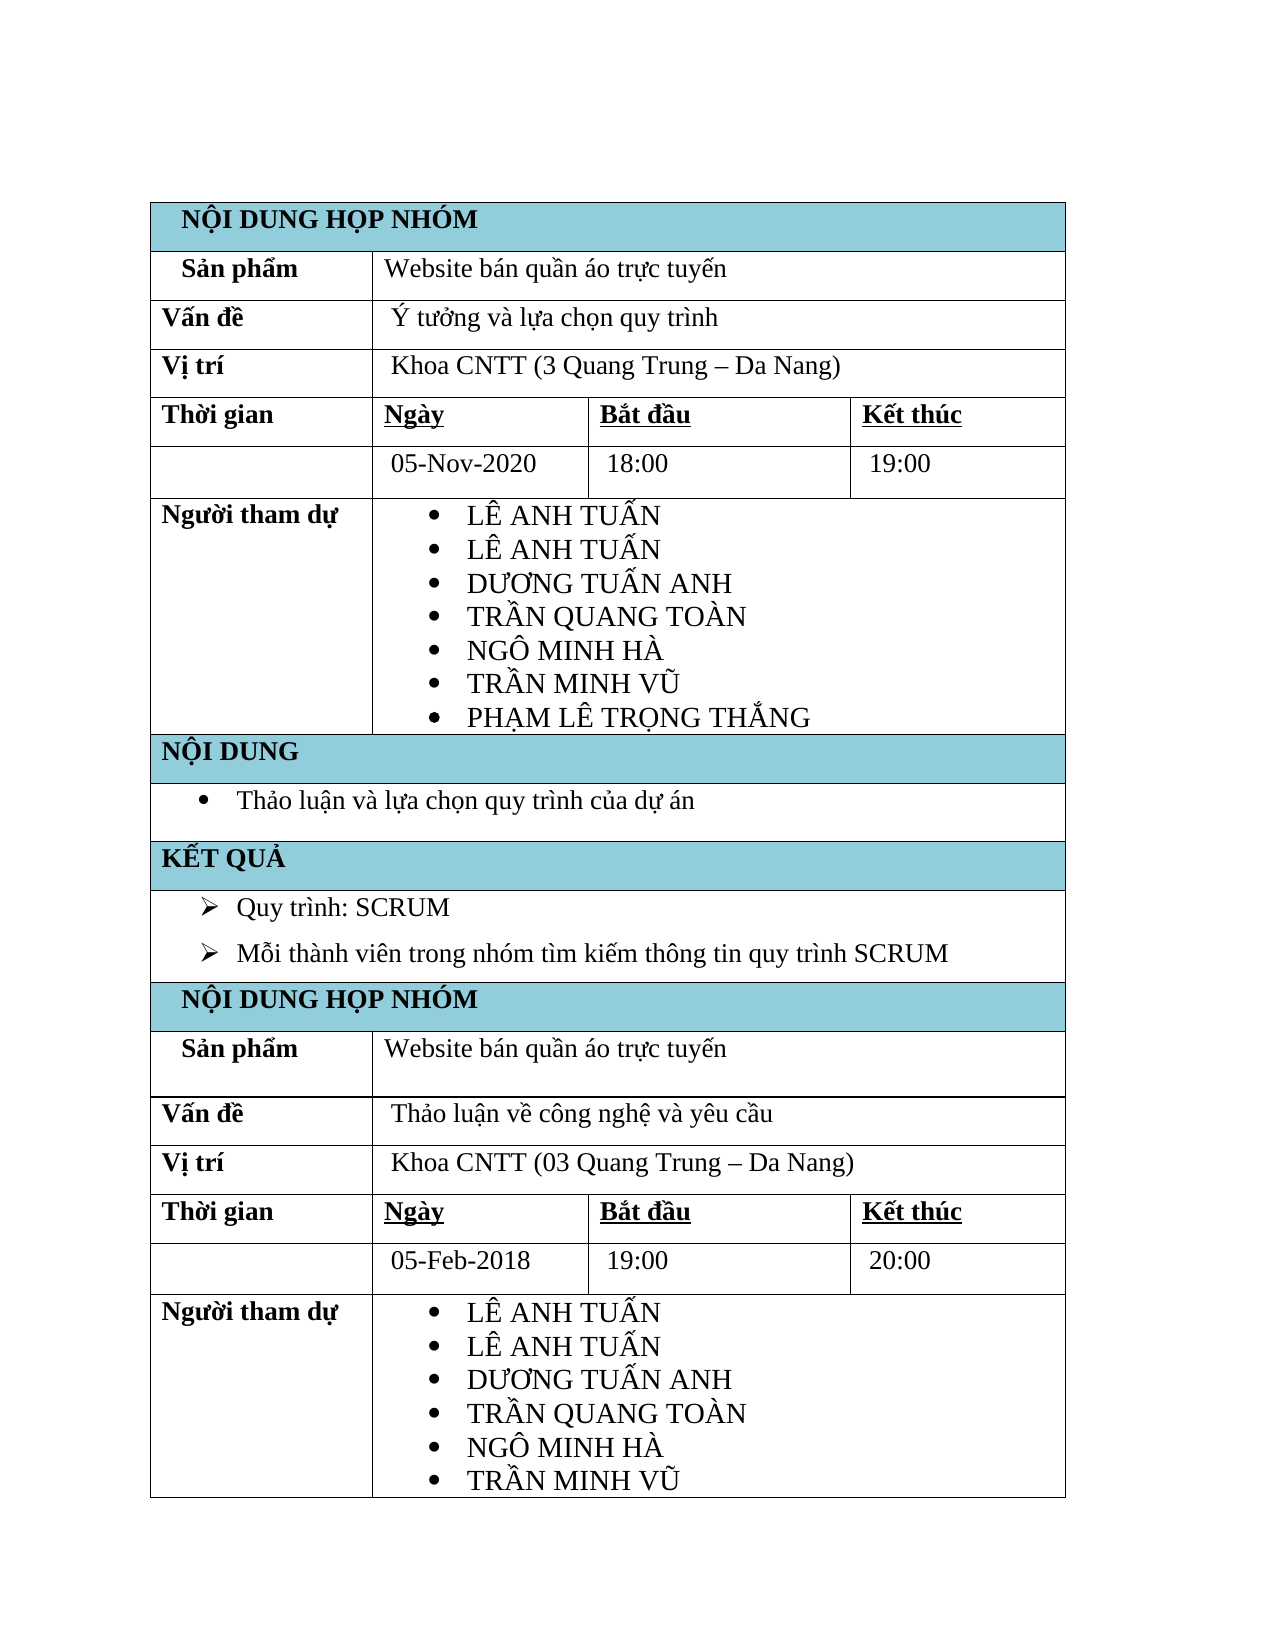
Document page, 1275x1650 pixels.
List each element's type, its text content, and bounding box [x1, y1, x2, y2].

table_cell [151, 447, 372, 497]
table_cell Sản phẩm [151, 252, 372, 299]
table_cell Sản phẩm [151, 1032, 372, 1096]
table_cell 05-Nov-2020 [373, 447, 588, 497]
table_cell Kết thúc [851, 1195, 1065, 1243]
table_cell Vấn đề [151, 1098, 372, 1145]
table_cell [151, 1244, 372, 1294]
table_cell Bắt đầu [589, 398, 850, 446]
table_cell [373, 1295, 1065, 1497]
table_cell 19:00 [851, 447, 1065, 497]
table_cell Website bán quần áo trực tuyến [373, 1032, 1065, 1096]
table_cell Khoa CNTT (03 Quang Trung – Da Nang) [373, 1146, 1065, 1194]
table_header NỘI DUNG HỌP NHÓM [151, 203, 1065, 251]
table_cell Quy trình: SCRUM Mỗi thành viên trong nhóm tìm kiếm thông tin quy trình SCRUM [151, 891, 1065, 982]
table_cell Ý tưởng và lựa chọn quy trình [373, 301, 1065, 348]
table_cell 20:00 [851, 1244, 1065, 1294]
table_cell Thảo luận và lựa chọn quy trình của dự án [151, 784, 1065, 841]
table_cell Người tham dự [151, 499, 372, 734]
table_cell Kết thúc [851, 398, 1065, 446]
table_cell Vị trí [151, 1146, 372, 1194]
table_cell Bắt đầu [589, 1195, 850, 1243]
table_cell Ngày [373, 398, 588, 446]
table_cell Người tham dự [151, 1295, 372, 1497]
table_cell Thảo luận về công nghệ và yêu cầu [373, 1098, 1065, 1145]
table_cell Ngày [373, 1195, 588, 1243]
table_cell KẾT QUẢ [151, 842, 1065, 890]
table_cell NỘI DUNG [151, 735, 1065, 783]
table_cell Vấn đề [151, 301, 372, 348]
table_cell Thời gian [151, 1195, 372, 1243]
table_cell Khoa CNTT (3 Quang Trung – Da Nang) [373, 350, 1065, 397]
table_cell Website bán quần áo trực tuyến [373, 252, 1065, 299]
table_cell 19:00 [589, 1244, 850, 1294]
table_cell NỘI DUNG HỌP NHÓM [151, 983, 1065, 1031]
table_cell Vị trí [151, 350, 372, 397]
table_cell LÊ ANH TUẤN LÊ ANH TUẤN DƯƠNG TUẤN ANH TRẦN QUANG TOÀN NGÔ MINH HÀ TRẦN MINH VŨ PHẠM LÊ TRỌNG THẮNG [373, 499, 1065, 734]
table_cell 18:00 [589, 447, 850, 497]
table_cell 05-Feb-2018 [373, 1244, 588, 1294]
table_cell Thời gian [151, 398, 372, 446]
